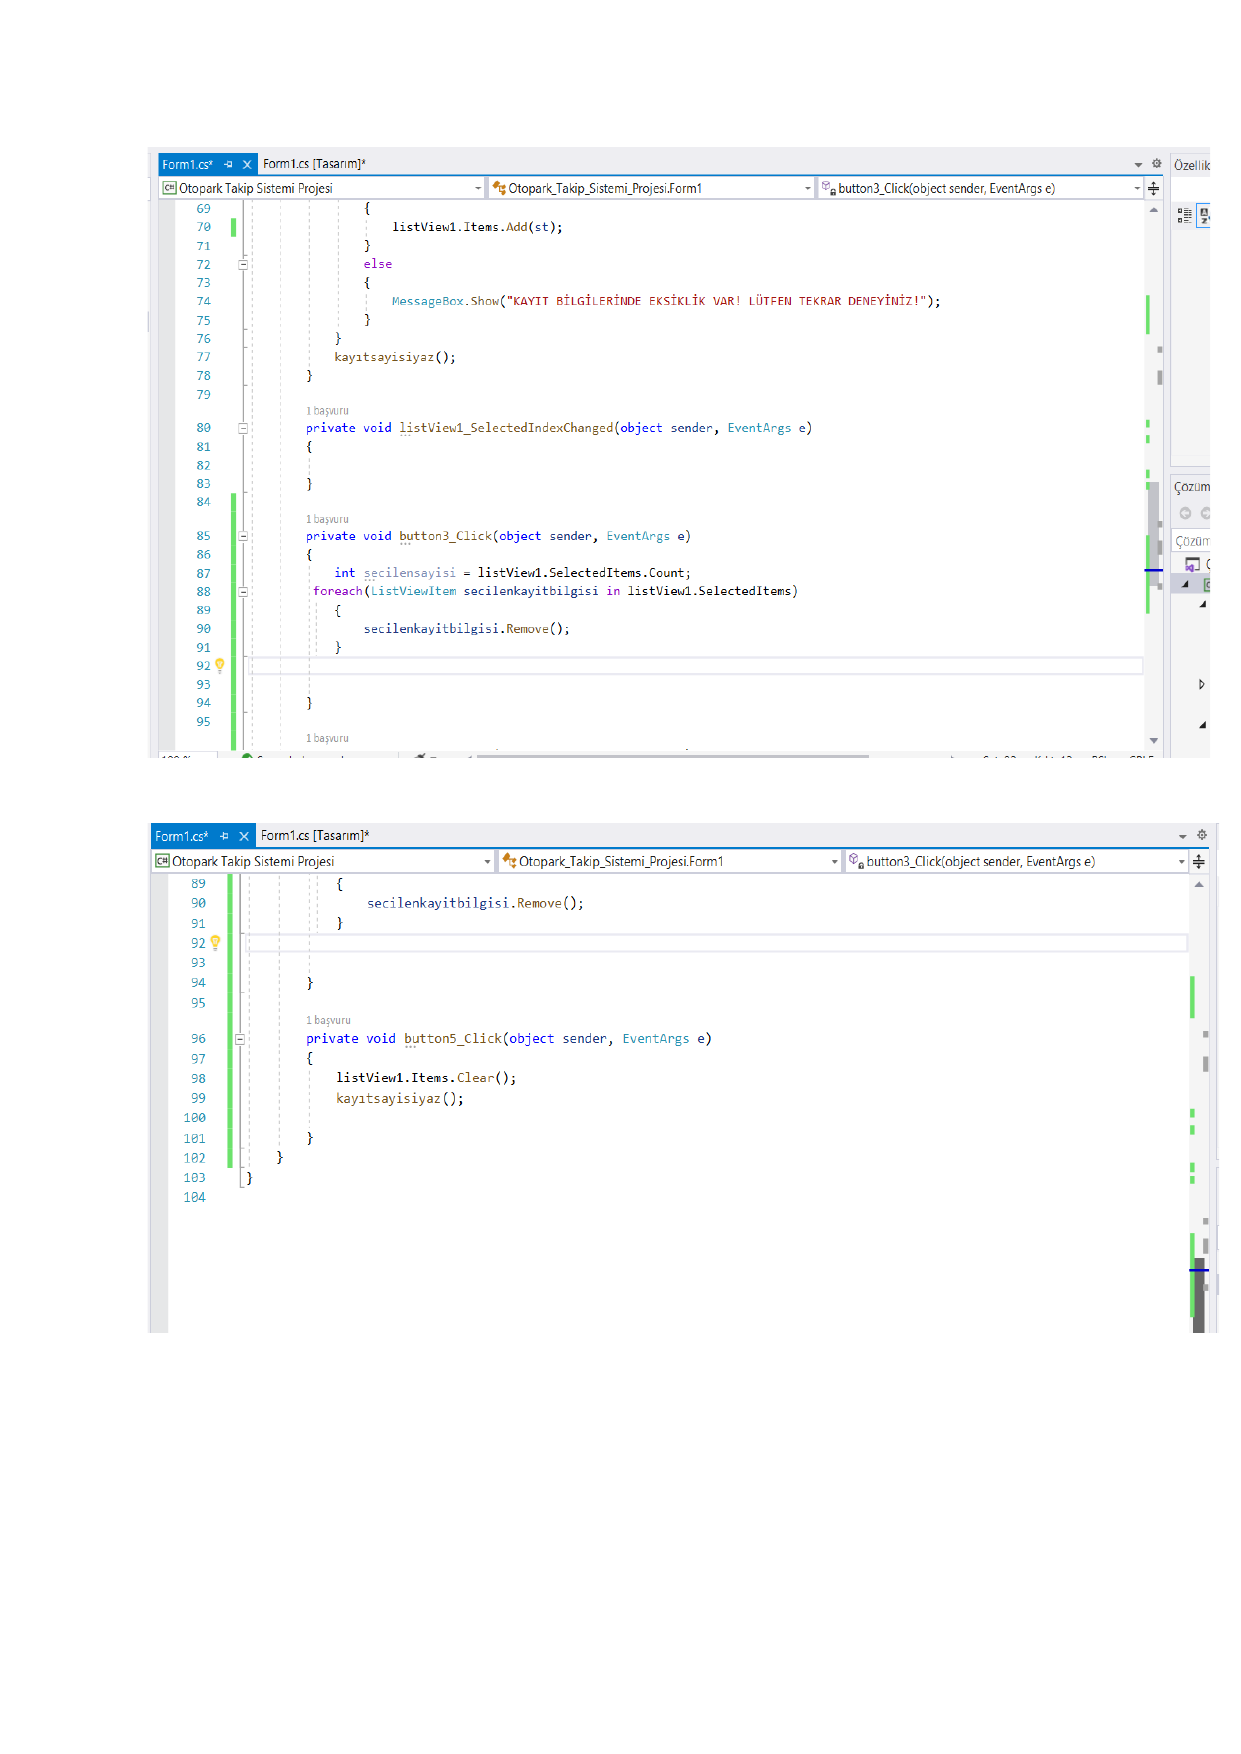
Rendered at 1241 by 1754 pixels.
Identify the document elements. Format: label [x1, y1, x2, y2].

picture [147, 823, 1220, 1333]
picture [147, 147, 1210, 758]
